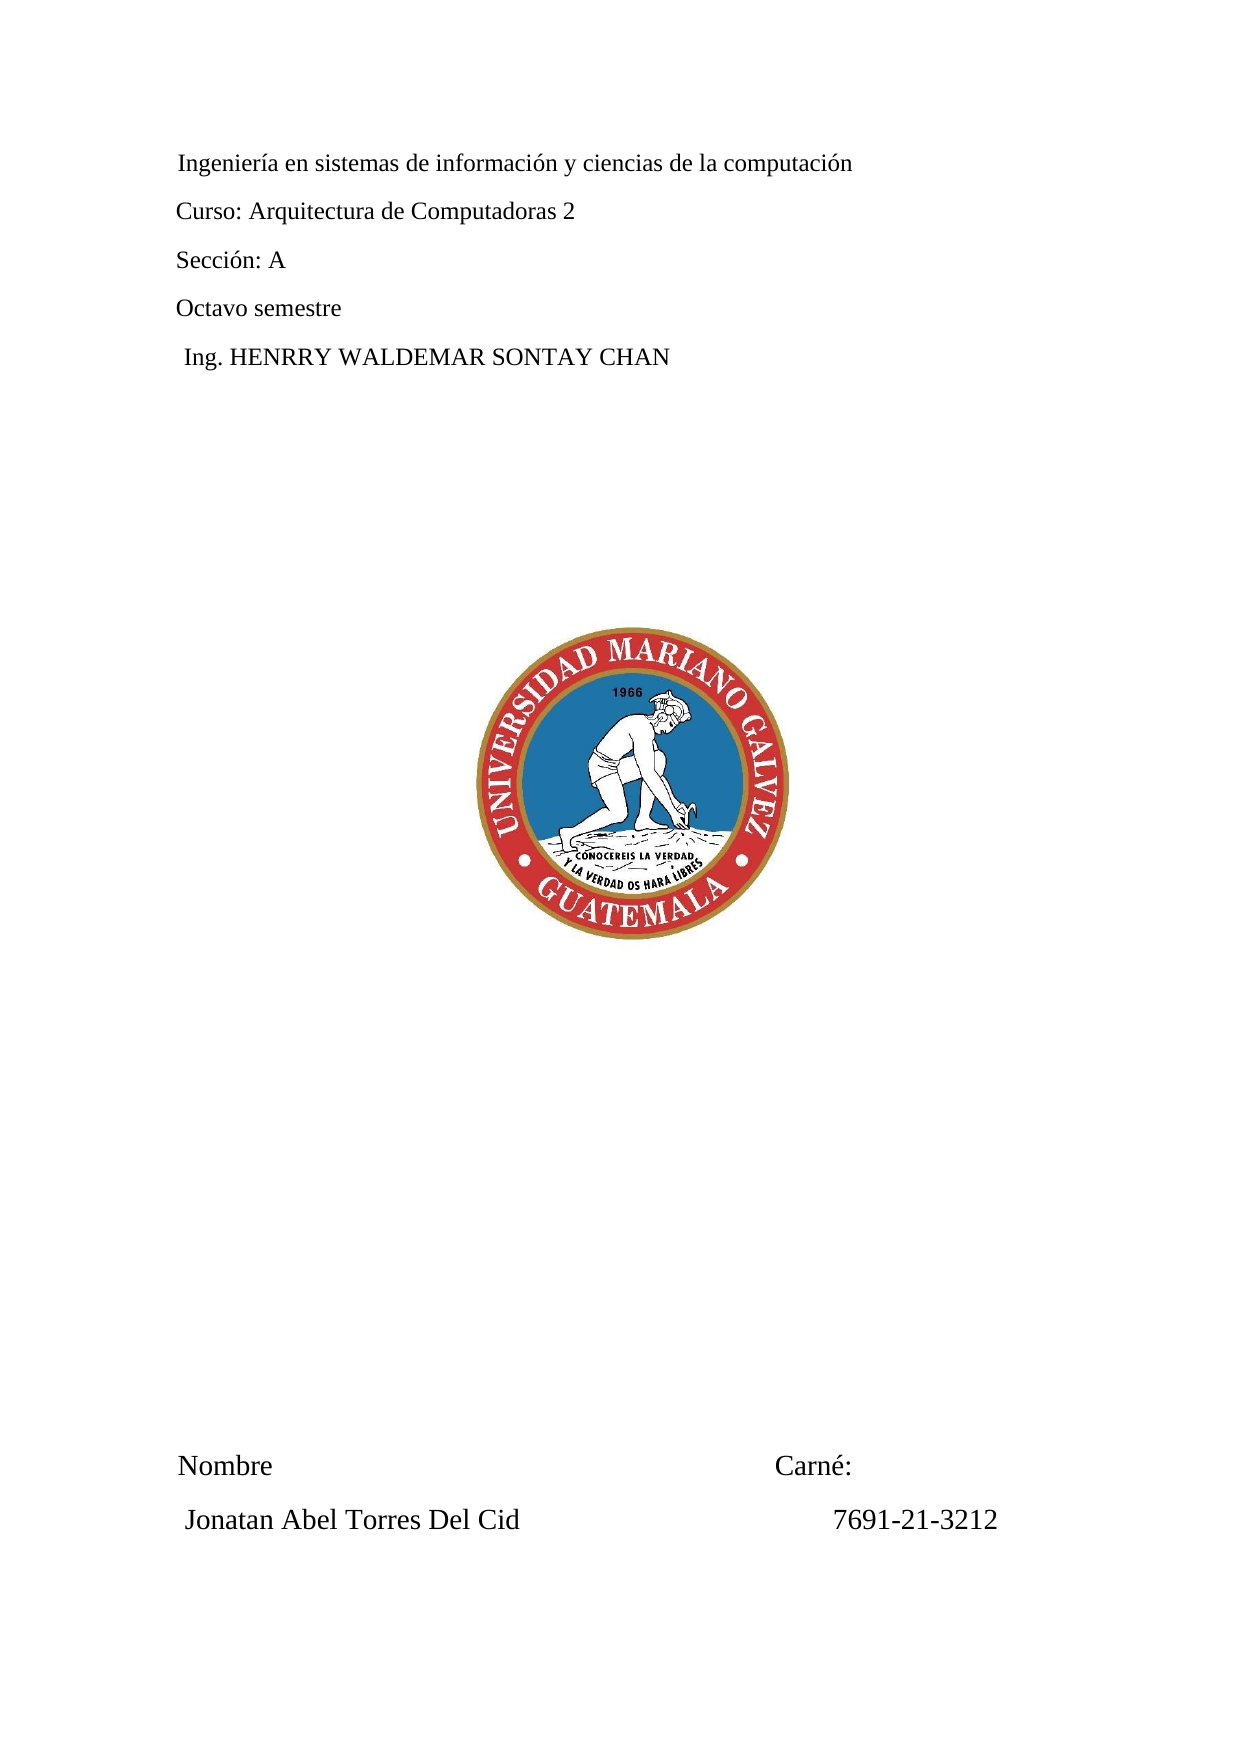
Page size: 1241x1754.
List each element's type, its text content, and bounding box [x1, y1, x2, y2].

text Nombre Carné: [177, 1448, 1063, 1481]
text Curso: Arquitectura de Computadoras 2 [176, 196, 1063, 225]
text Ingeniería en sistemas de información y ciencias de la computación [177, 148, 1063, 176]
text Sección: A [176, 245, 1063, 274]
text Jonatan Abel Torres Del Cid 7691-21-3212 [177, 1502, 1063, 1536]
text Octavo semestre [176, 293, 1063, 322]
text Ing. HENRRY WALDEMAR SONTAY CHAN [177, 342, 1063, 371]
picture [435, 610, 830, 961]
